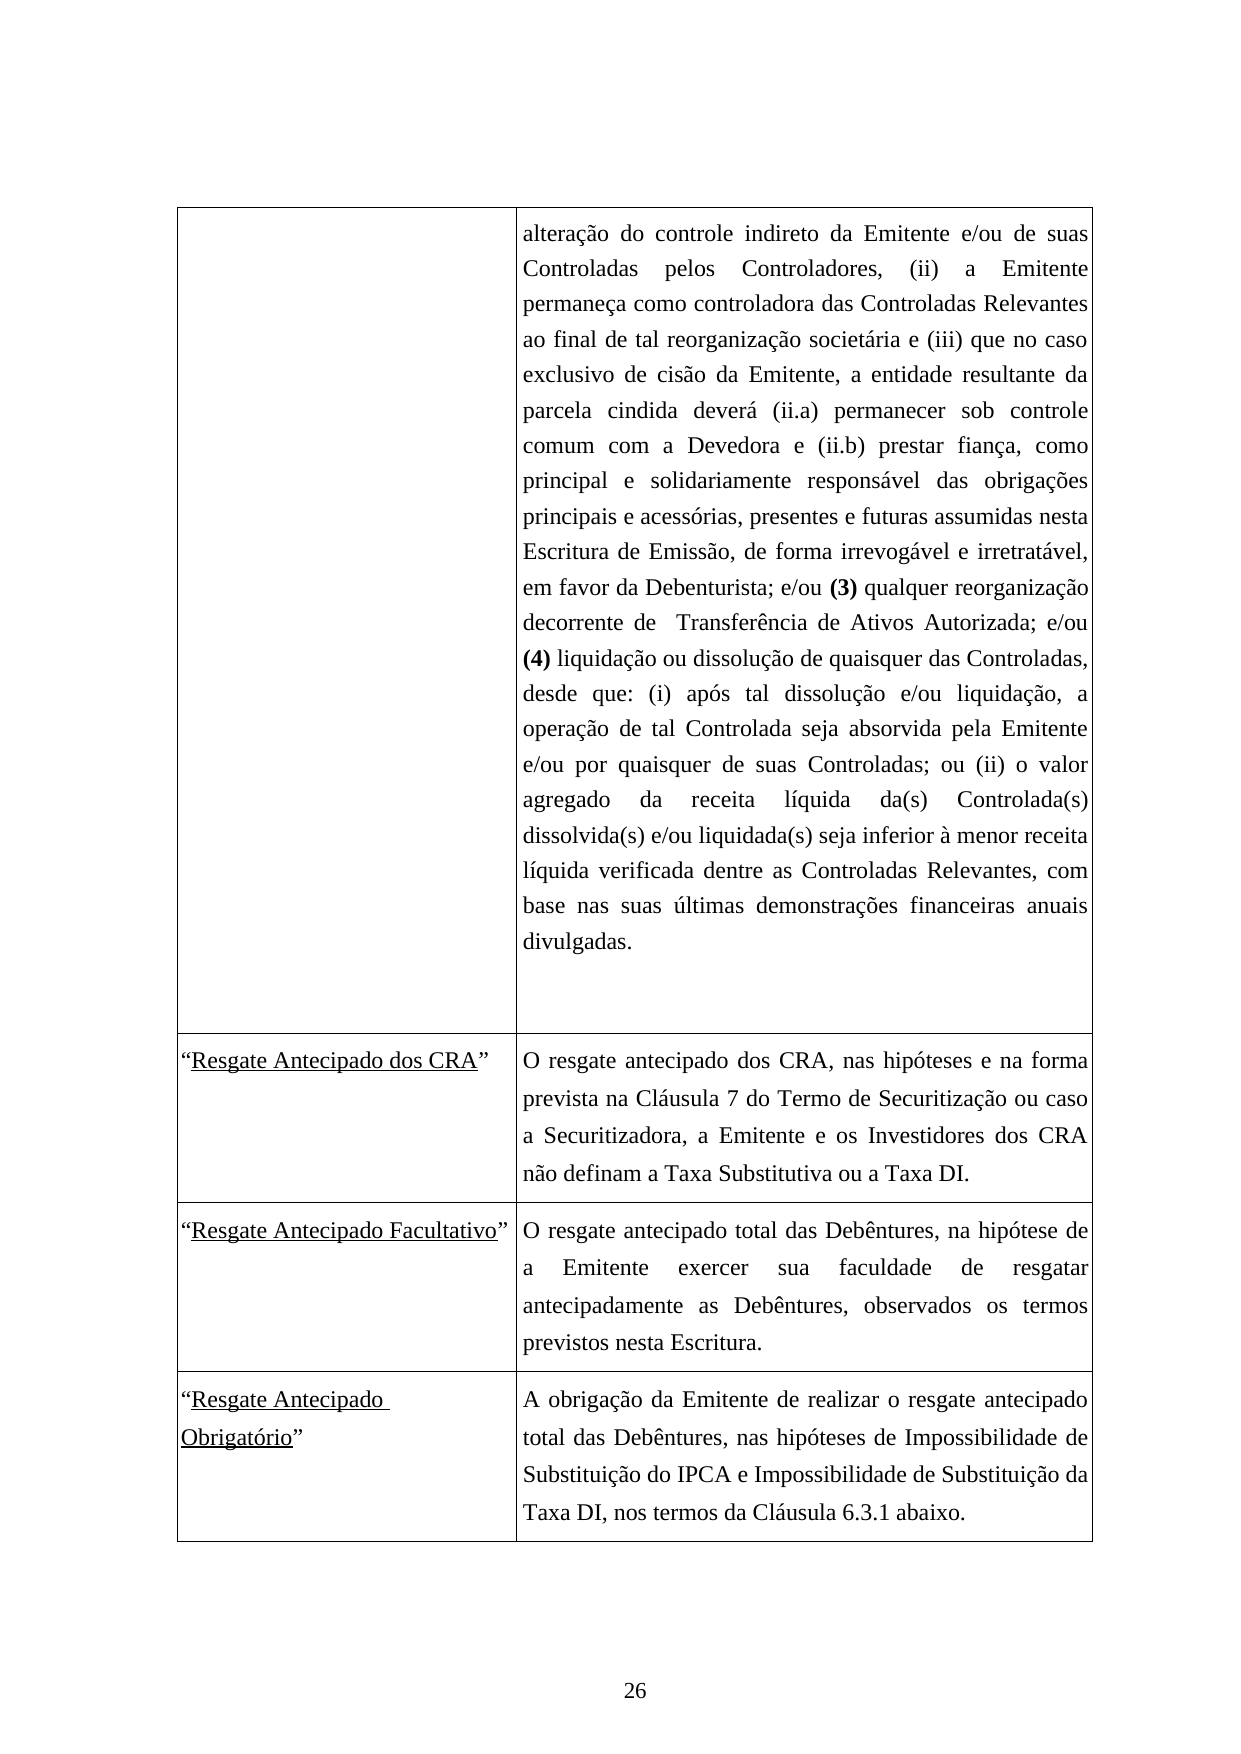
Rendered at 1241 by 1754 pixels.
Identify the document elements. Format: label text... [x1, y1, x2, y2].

table_cell “Resgate Antecipado Obrigatório” [178, 1372, 516, 1541]
table_cell O resgate antecipado dos CRA, nas hipóteses e na forma prevista na Cláusula 7 do Termo de Securitização ou caso a Securitizadora, a Emitente e os Investidores dos CRA não definam a Taxa Substitutiva ou a Taxa DI. [517, 1034, 1092, 1202]
table_cell A obrigação da Emitente de realizar o resgate antecipado total das Debêntures, nas hipóteses de Impossibilidade de Substituição do IPCA e Impossibilidade de Substituição da Taxa DI, nos termos da Cláusula 6.3.1 abaixo. [517, 1372, 1092, 1541]
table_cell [517, 208, 1092, 1032]
table_cell “Resgate Antecipado Facultativo” [178, 1203, 516, 1371]
table_cell O resgate antecipado total das Debêntures, na hipótese de a Emitente exercer sua faculdade de resgatar antecipadamente as Debêntures, observados os termos previstos nesta Escritura. [517, 1203, 1092, 1371]
table_cell “Resgate Antecipado dos CRA” [178, 1034, 516, 1202]
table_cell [178, 208, 516, 1032]
